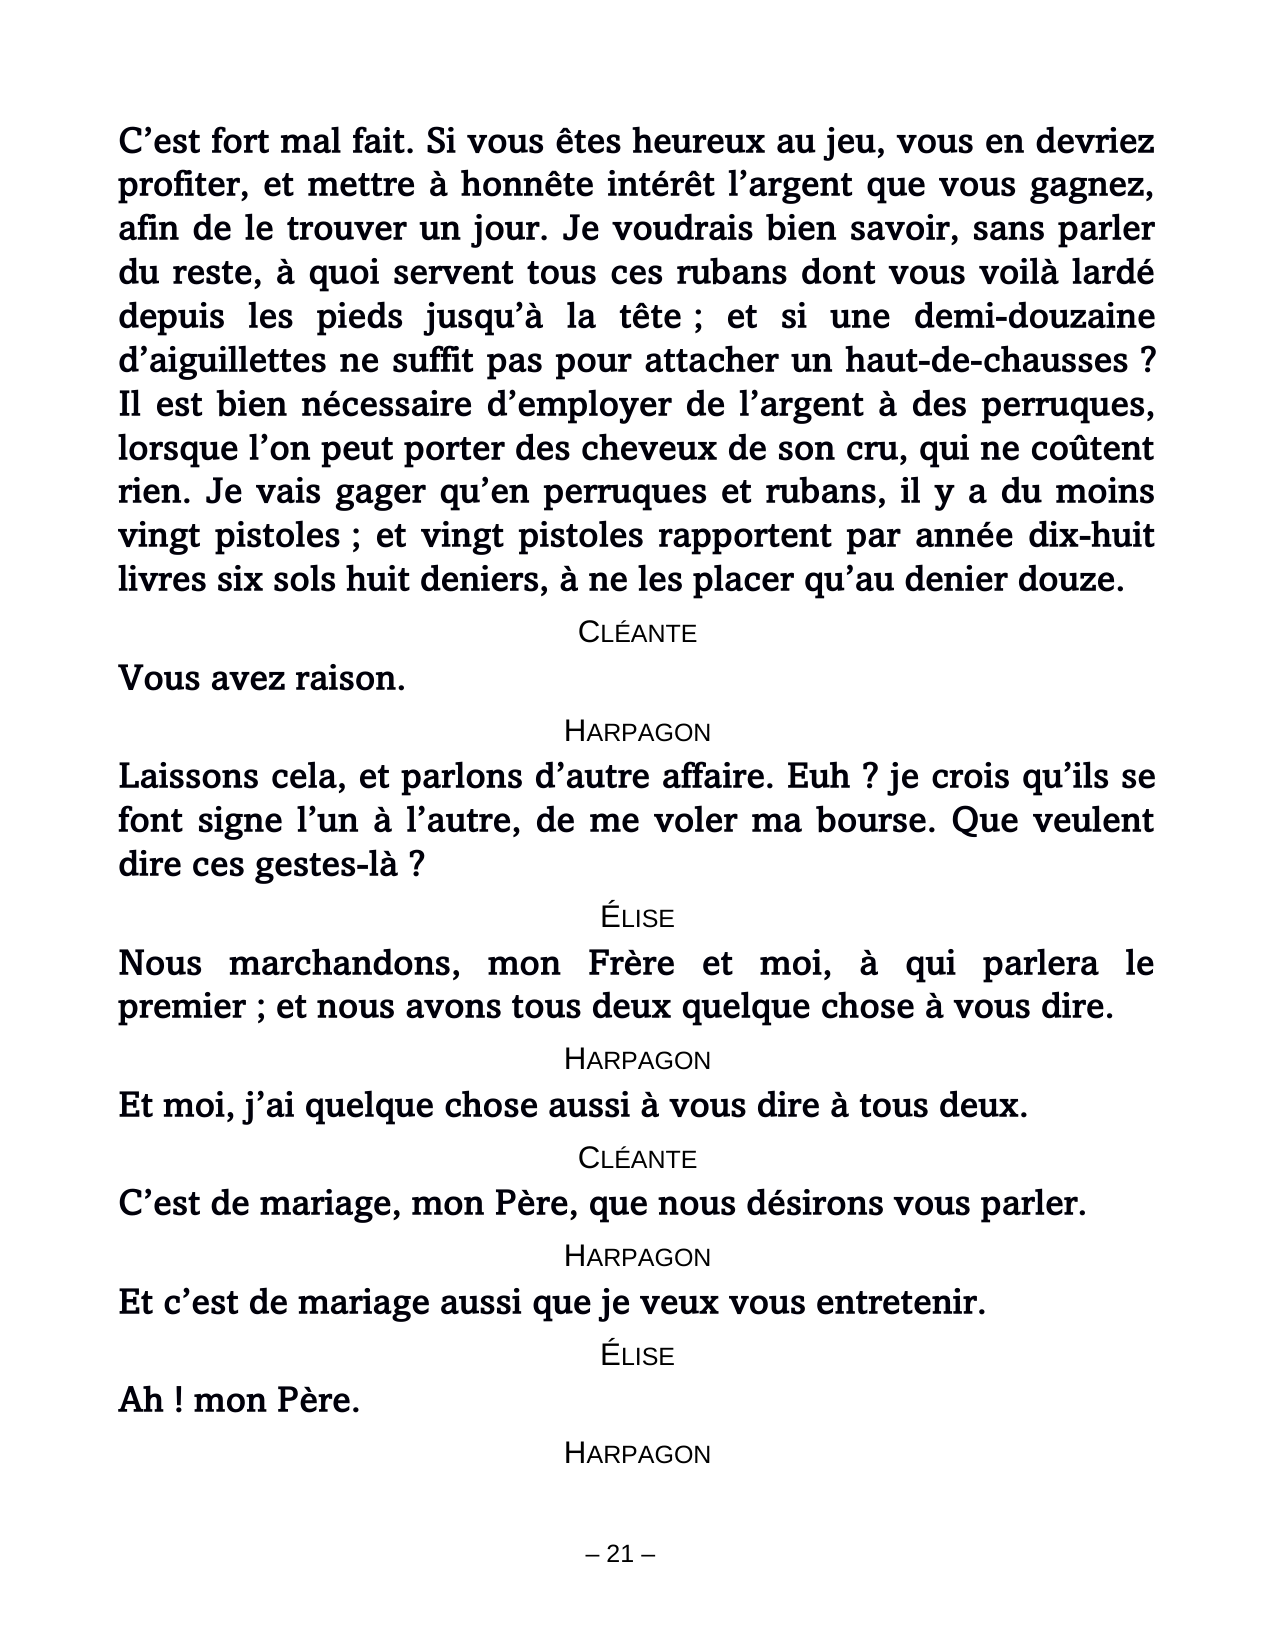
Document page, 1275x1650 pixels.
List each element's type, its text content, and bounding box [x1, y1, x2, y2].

text Vous avez raison. [118, 655, 1157, 699]
text Élise [118, 1336, 1157, 1372]
text Ah ! mon Père. [118, 1378, 1157, 1422]
text Et moi, j’ai quelque chose aussi à vous dire à tous deux. [118, 1082, 1157, 1126]
text Nous marchandons, mon Frère et moi, à qui parlera le premier ; et nous avons tous deux quelque chose à vous dire. [118, 940, 1157, 1028]
text C’est fort mal fait. Si vous êtes heureux au jeu, vous en devriez profiter, et mettre à honnête intérêt l’argent que vous gagnez, afin de le trouver un jour. Je voudrais bien savoir, sans parler du reste, à quoi servent tous ces rubans dont vous voilà lardé depuis les pieds jusqu’à la tête ; et si une demi-douzaine d’aiguillettes ne suffit pas pour attacher un haut-de-chausses ? Il est bien nécessaire d’employer de l’argent à des perruques, lorsque l’on peut porter des cheveux de son cru, qui ne coûtent rien. Je vais gager qu’en perruques et rubans, il y a du moins vingt pistoles ; et vingt pistoles rapportent par année dix-huit livres six sols huit deniers, à ne les placer qu’au denier douze. [118, 118, 1157, 601]
text Cléante [118, 613, 1157, 649]
text C’est de mariage, mon Père, que nous désirons vous parler. [118, 1181, 1157, 1225]
text Cléante [118, 1139, 1157, 1175]
text Harpagon [118, 1434, 1157, 1470]
text Harpagon [118, 1040, 1157, 1076]
text Élise [118, 898, 1157, 934]
text Et c’est de mariage aussi que je veux vous entretenir. [118, 1279, 1157, 1323]
text Harpagon [118, 712, 1157, 747]
text Harpagon [118, 1237, 1157, 1273]
text Laissons cela, et parlons d’autre affaire. Euh ? je crois qu’ils se font signe l’un à l’autre, de me voler ma bourse. Que veulent dire ces gestes-là ? [118, 754, 1157, 885]
